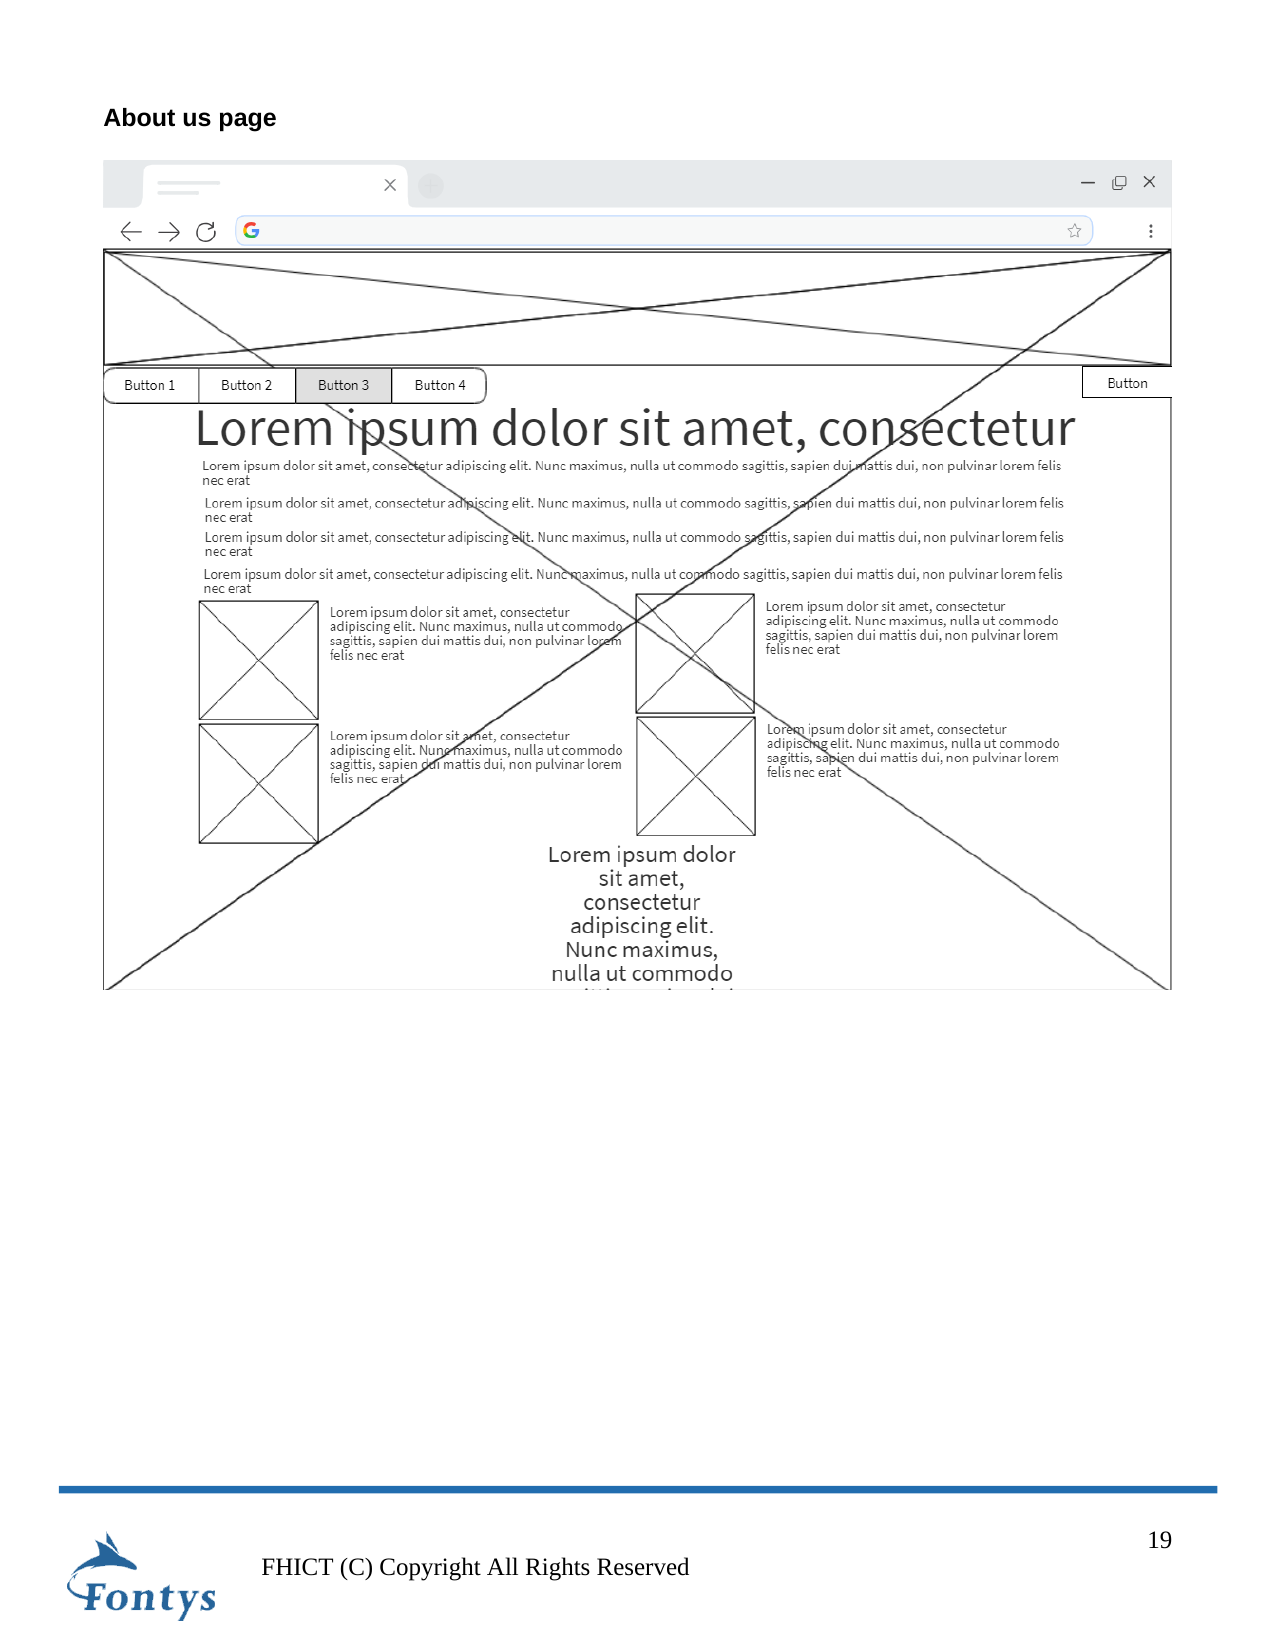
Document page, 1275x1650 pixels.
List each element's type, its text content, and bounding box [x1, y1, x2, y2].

picture [103, 160, 1172, 990]
text About us page [103, 103, 1172, 132]
